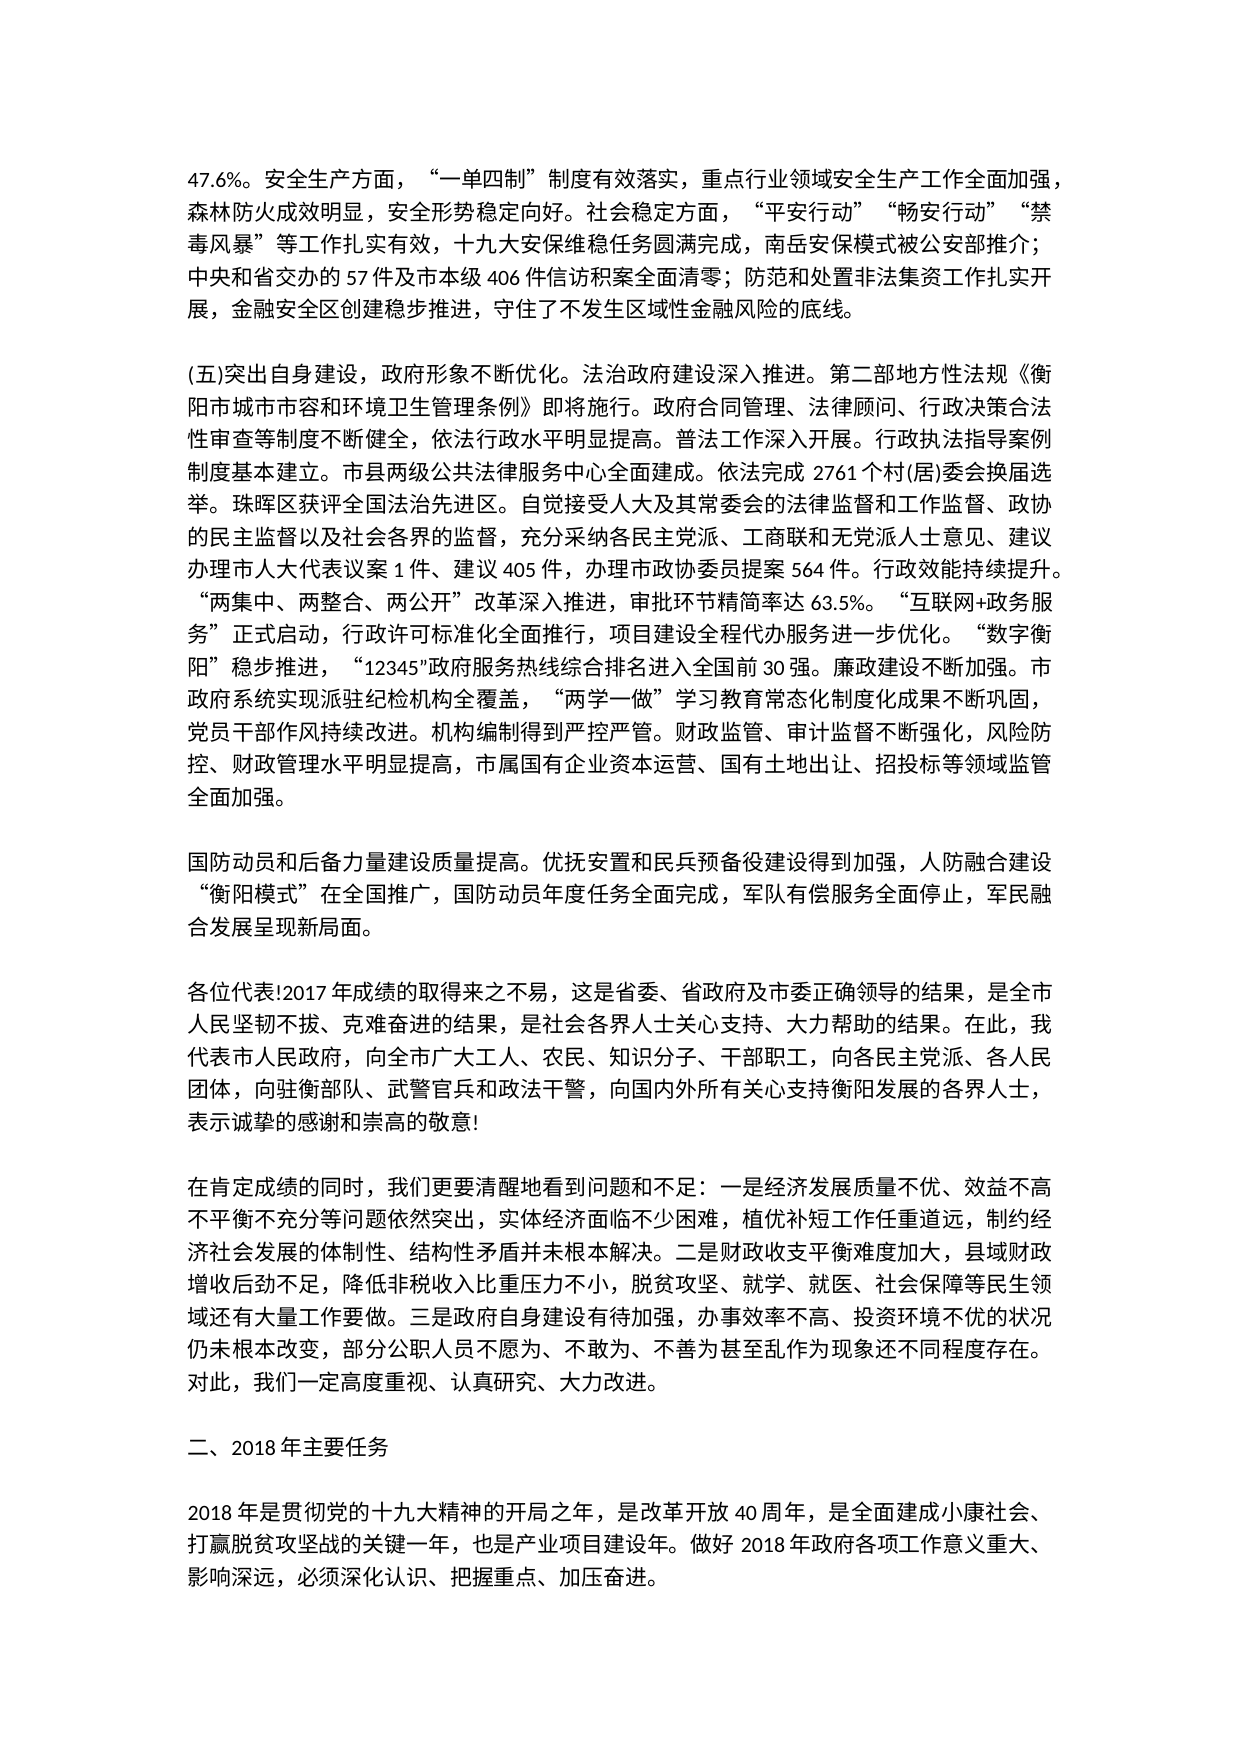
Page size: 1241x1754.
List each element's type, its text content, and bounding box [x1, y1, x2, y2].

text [187, 162, 1053, 324]
text (五)突出自身建设，政府形象不断优化。法治政府建设深入推进。第二部地方性法规《衡阳市城市市容和环境卫生管理条例》即将施行。政府合同管理、法律顾问、行政决策合法性审查等制度不断健全，依法行政水平明显提高。普法工作深入开展。行政执法指导案例制度基本建立。市县两级公共法律服务中心全面建成。依法完成2761个村(居)委会换届选举。珠晖区获评全国法治先进区。自觉接受人大及其常委会的法律监督和工作监督、政协的民主监督以及社会各界的监督，充分采纳各民主党派、工商联和无党派人士意见、建议，办理市人大代表议案1件、建议405件，办理市政协委员提案564件。行政效能持续提升。“两集中、两整合、两公开”改革深入推进，审批环节精简率达63.5%。“互联网+政务服务”正式启动，行政许可标准化全面推行，项目建设全程代办服务进一步优化。“数字衡阳”稳步推进，“12345”政府服务热线综合排名进入全国前30强。廉政建设不断加强。市政府系统实现派驻纪检机构全覆盖，“两学一做”学习教育常态化制度化成果不断巩固，党员干部作风持续改进。机构编制得到严控严管。财政监管、审计监督不断强化，风险防控、财政管理水平明显提高，市属国有企业资本运营、国有土地出让、招投标等领域监管全面加强。 [187, 357, 1053, 812]
text 国防动员和后备力量建设质量提高。优抚安置和民兵预备役建设得到加强，人防融合建设“衡阳模式”在全国推广，国防动员年度任务全面完成，军队有偿服务全面停止，军民融合发展呈现新局面。 [187, 844, 1053, 942]
text 2018年是贯彻党的十九大精神的开局之年，是改革开放40周年，是全面建成小康社会、打赢脱贫攻坚战的关键一年，也是产业项目建设年。做好2018年政府各项工作意义重大、影响深远，必须深化认识、把握重点、加压奋进。 [187, 1494, 1053, 1592]
text 各位代表!2017年成绩的取得来之不易，这是省委、省政府及市委正确领导的结果，是全市人民坚韧不拔、克难奋进的结果，是社会各界人士关心支持、大力帮助的结果。在此，我代表市人民政府，向全市广大工人、农民、知识分子、干部职工，向各民主党派、各人民团体，向驻衡部队、武警官兵和政法干警，向国内外所有关心支持衡阳发展的各界人士，表示诚挚的感谢和崇高的敬意! [187, 974, 1053, 1137]
text 在肯定成绩的同时，我们更要清醒地看到问题和不足：一是经济发展质量不优、效益不高、不平衡不充分等问题依然突出，实体经济面临不少困难，植优补短工作任重道远，制约经济社会发展的体制性、结构性矛盾并未根本解决。二是财政收支平衡难度加大，县域财政增收后劲不足，降低非税收入比重压力不小，脱贫攻坚、就学、就医、社会保障等民生领域还有大量工作要做。三是政府自身建设有待加强，办事效率不高、投资环境不优的状况仍未根本改变，部分公职人员不愿为、不敢为、不善为甚至乱作为现象还不同程度存在。对此，我们一定高度重视、认真研究、大力改进。 [187, 1169, 1053, 1397]
text 二、2018年主要任务 [187, 1429, 1053, 1462]
